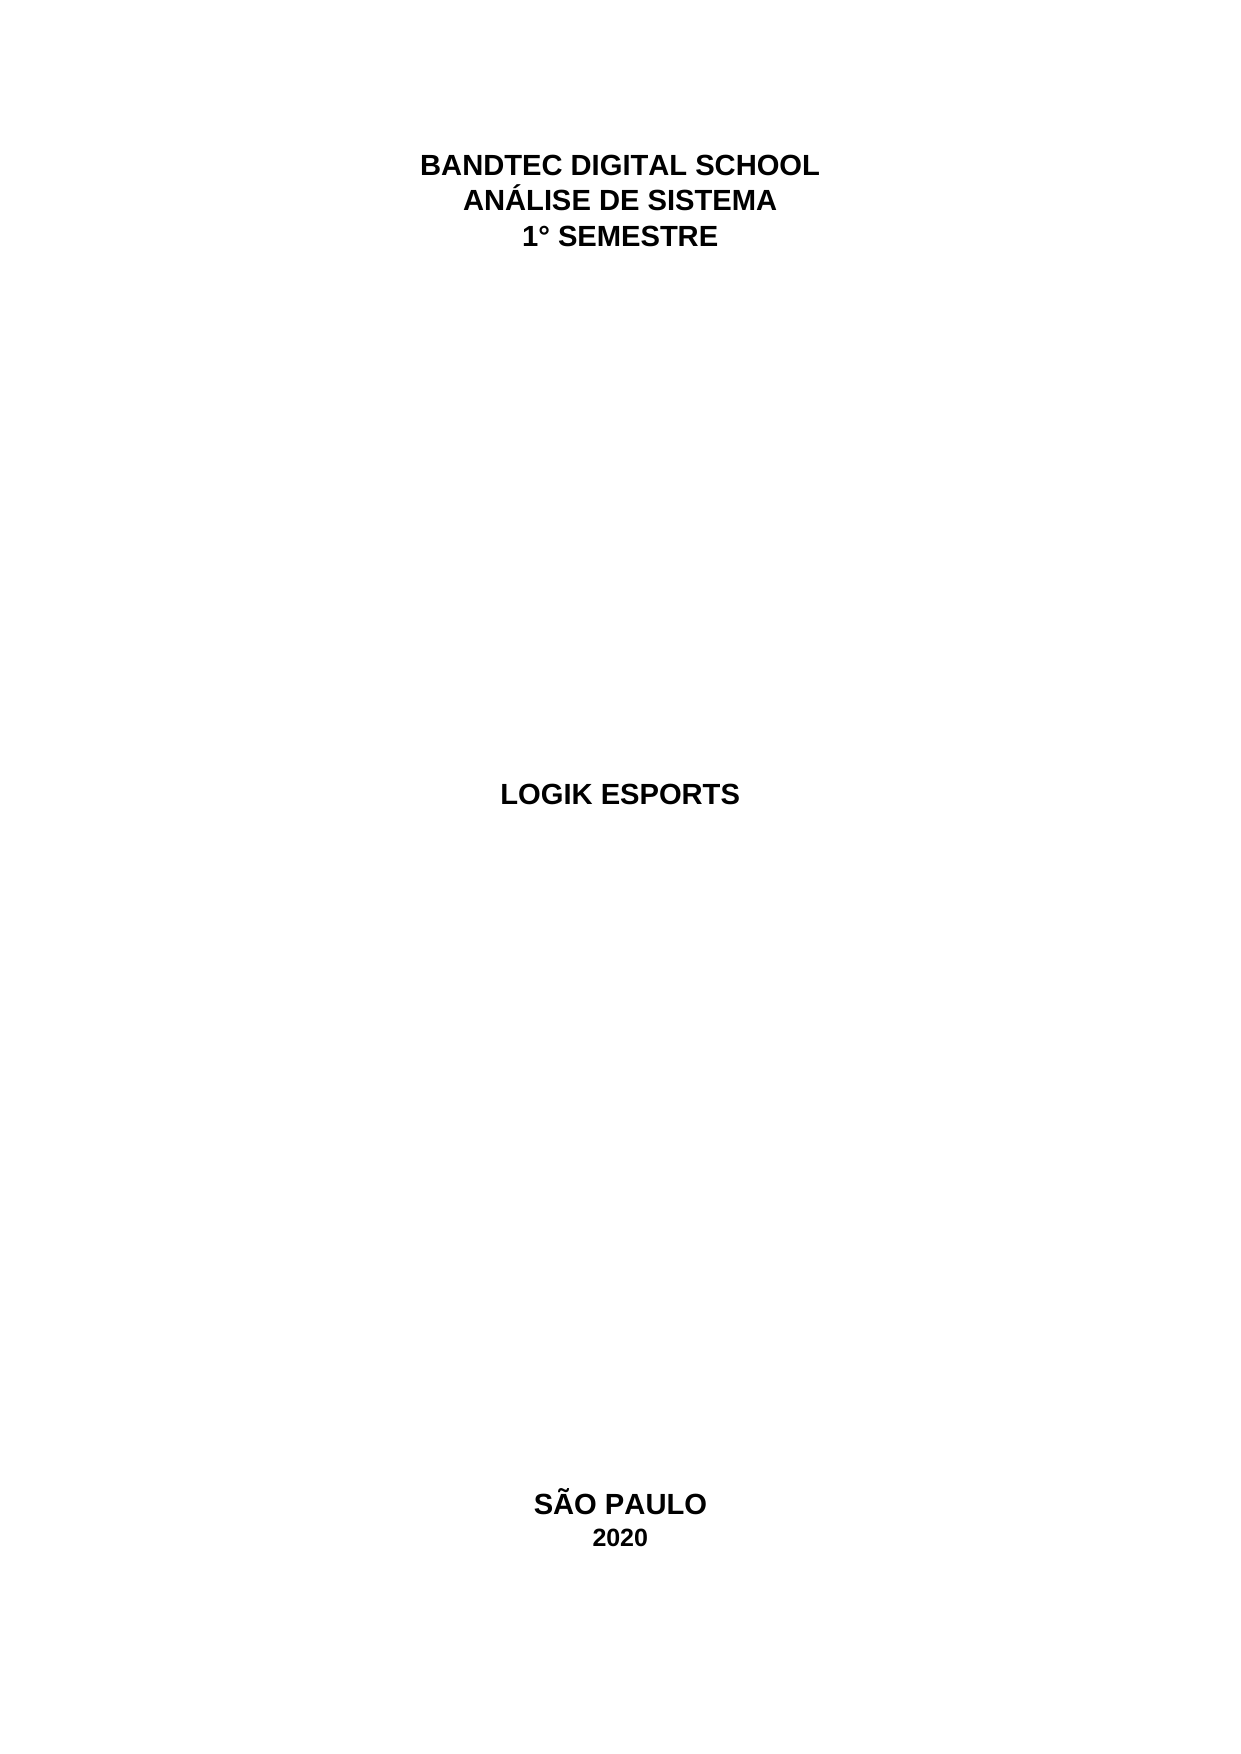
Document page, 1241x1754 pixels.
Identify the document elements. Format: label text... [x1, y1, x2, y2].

text 1° SEMESTRE [177, 219, 1063, 252]
text LOGIK ESPORTS [177, 777, 1063, 810]
text ANÁLISE DE SISTEMA [177, 183, 1063, 217]
text BANDTEC DIGITAL SCHOOL [177, 148, 1063, 181]
text SÃO PAULO [177, 1487, 1063, 1521]
text 2020 [177, 1523, 1063, 1551]
